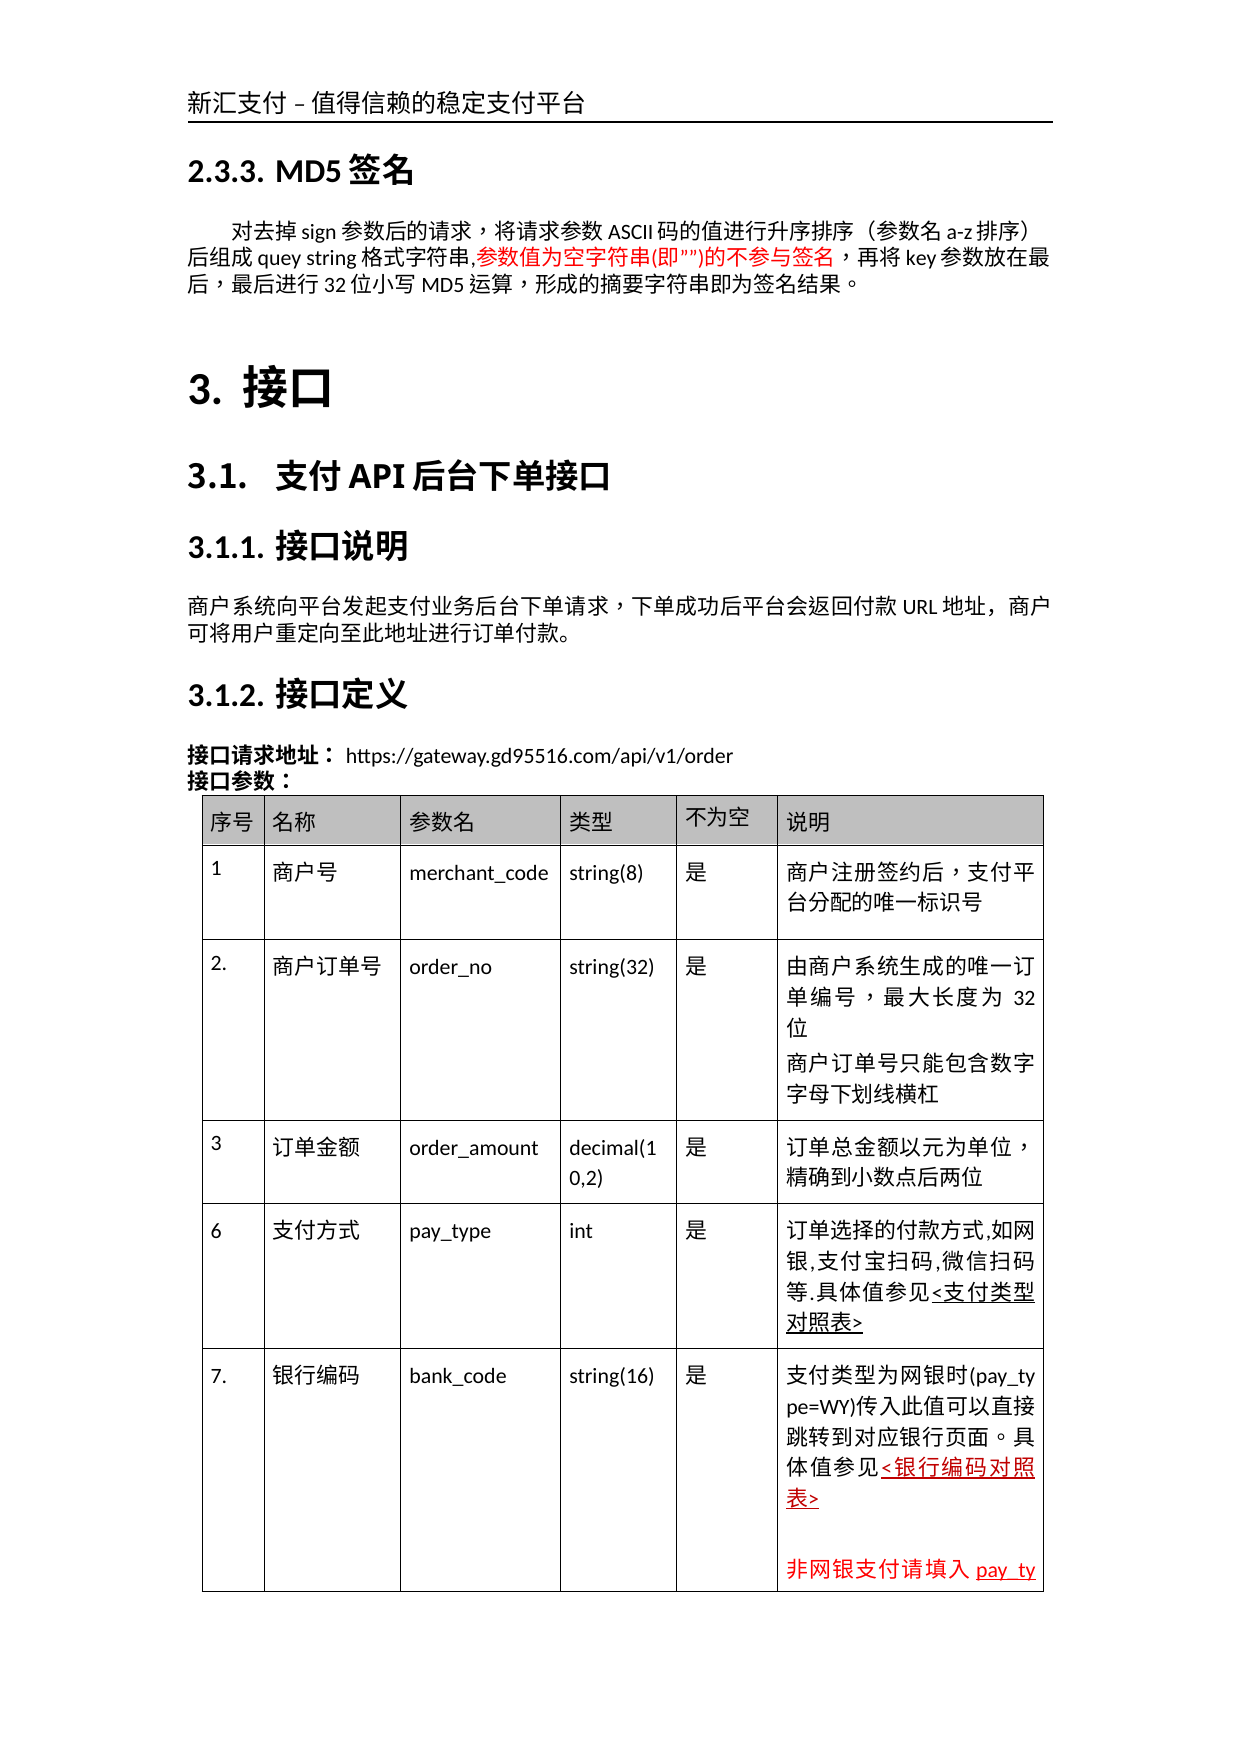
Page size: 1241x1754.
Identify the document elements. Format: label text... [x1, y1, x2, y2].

text 接口请求地址： https://gateway.gd95516.com/api/v1/order [187, 742, 1053, 768]
table_cell 是 [677, 1121, 777, 1203]
table_cell int [561, 1204, 676, 1348]
table_cell 订单选择的付款方式,如网银,支付宝扫码,微信扫码等.具体值参见<支付类型对照表> [778, 1204, 1043, 1348]
table_cell 商户号 [265, 846, 400, 939]
table_cell 3 [203, 1121, 264, 1203]
table_cell 由商户系统生成的唯一订单编号，最大长度为 32 位 商户订单号只能包含数字字母下划线横杠 [778, 940, 1043, 1120]
table_cell 是 [677, 940, 777, 1120]
table_header 名称 [265, 796, 400, 844]
table_header 序号 [203, 796, 264, 844]
subtitle 接口 [187, 360, 1053, 416]
table_header 类型 [561, 796, 676, 844]
table_cell 商户订单号 [265, 940, 400, 1120]
table_cell 订单金额 [265, 1121, 400, 1203]
table_cell 是 [677, 846, 777, 939]
table_cell 支付方式 [265, 1204, 400, 1348]
subtitle MD5签名 [187, 150, 1053, 191]
text 对去掉sign参数后的请求，将请求参数ASCII码的值进行升序排序（参数名a-z排序）后组成quey string格式字符串,参数值为空字符串(即””)的不参与签名，再将key参数放在最后，最后进行 32位小写 MD5 运算，形成的摘要字符串即为签名结果。 [187, 218, 1053, 298]
table_cell decimal(10,2) [561, 1121, 676, 1203]
text 商户系统向平台发起支付业务后台下单请求，下单成功后平台会返回付款URL地址，商户可将用户重定向至此地址进行订单付款。 [187, 593, 1053, 647]
table_cell 2. [203, 940, 264, 1120]
subtitle 接口定义 [187, 674, 1053, 715]
table_cell 商户注册签约后，支付平台分配的唯一标识号 [778, 846, 1043, 939]
table_header 参数名 [401, 796, 560, 844]
table_cell string(32) [561, 940, 676, 1120]
table_cell string(16) [561, 1349, 676, 1591]
table_header 不为空 [677, 796, 777, 844]
subtitle 支付API后台下单接口 [187, 450, 1053, 499]
table_cell order_amount [401, 1121, 560, 1203]
table_cell 6 [203, 1204, 264, 1348]
table_cell bank_code [401, 1349, 560, 1591]
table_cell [778, 1349, 1043, 1591]
table_cell 银行编码 [265, 1349, 400, 1591]
subtitle 接口说明 [187, 526, 1053, 566]
table_cell 1 [203, 846, 264, 939]
table_cell 是 [677, 1349, 777, 1591]
table_cell 订单总金额以元为单位，精确到小数点后两位 [778, 1121, 1043, 1203]
table_cell 7. [203, 1349, 264, 1591]
table_cell pay_type [401, 1204, 560, 1348]
table_cell string(8) [561, 846, 676, 939]
table_cell order_no [401, 940, 560, 1120]
table_cell 是 [677, 1204, 777, 1348]
table_header 说明 [778, 796, 1043, 844]
table_cell merchant_code [401, 846, 560, 939]
text 接口参数： [187, 768, 1053, 795]
